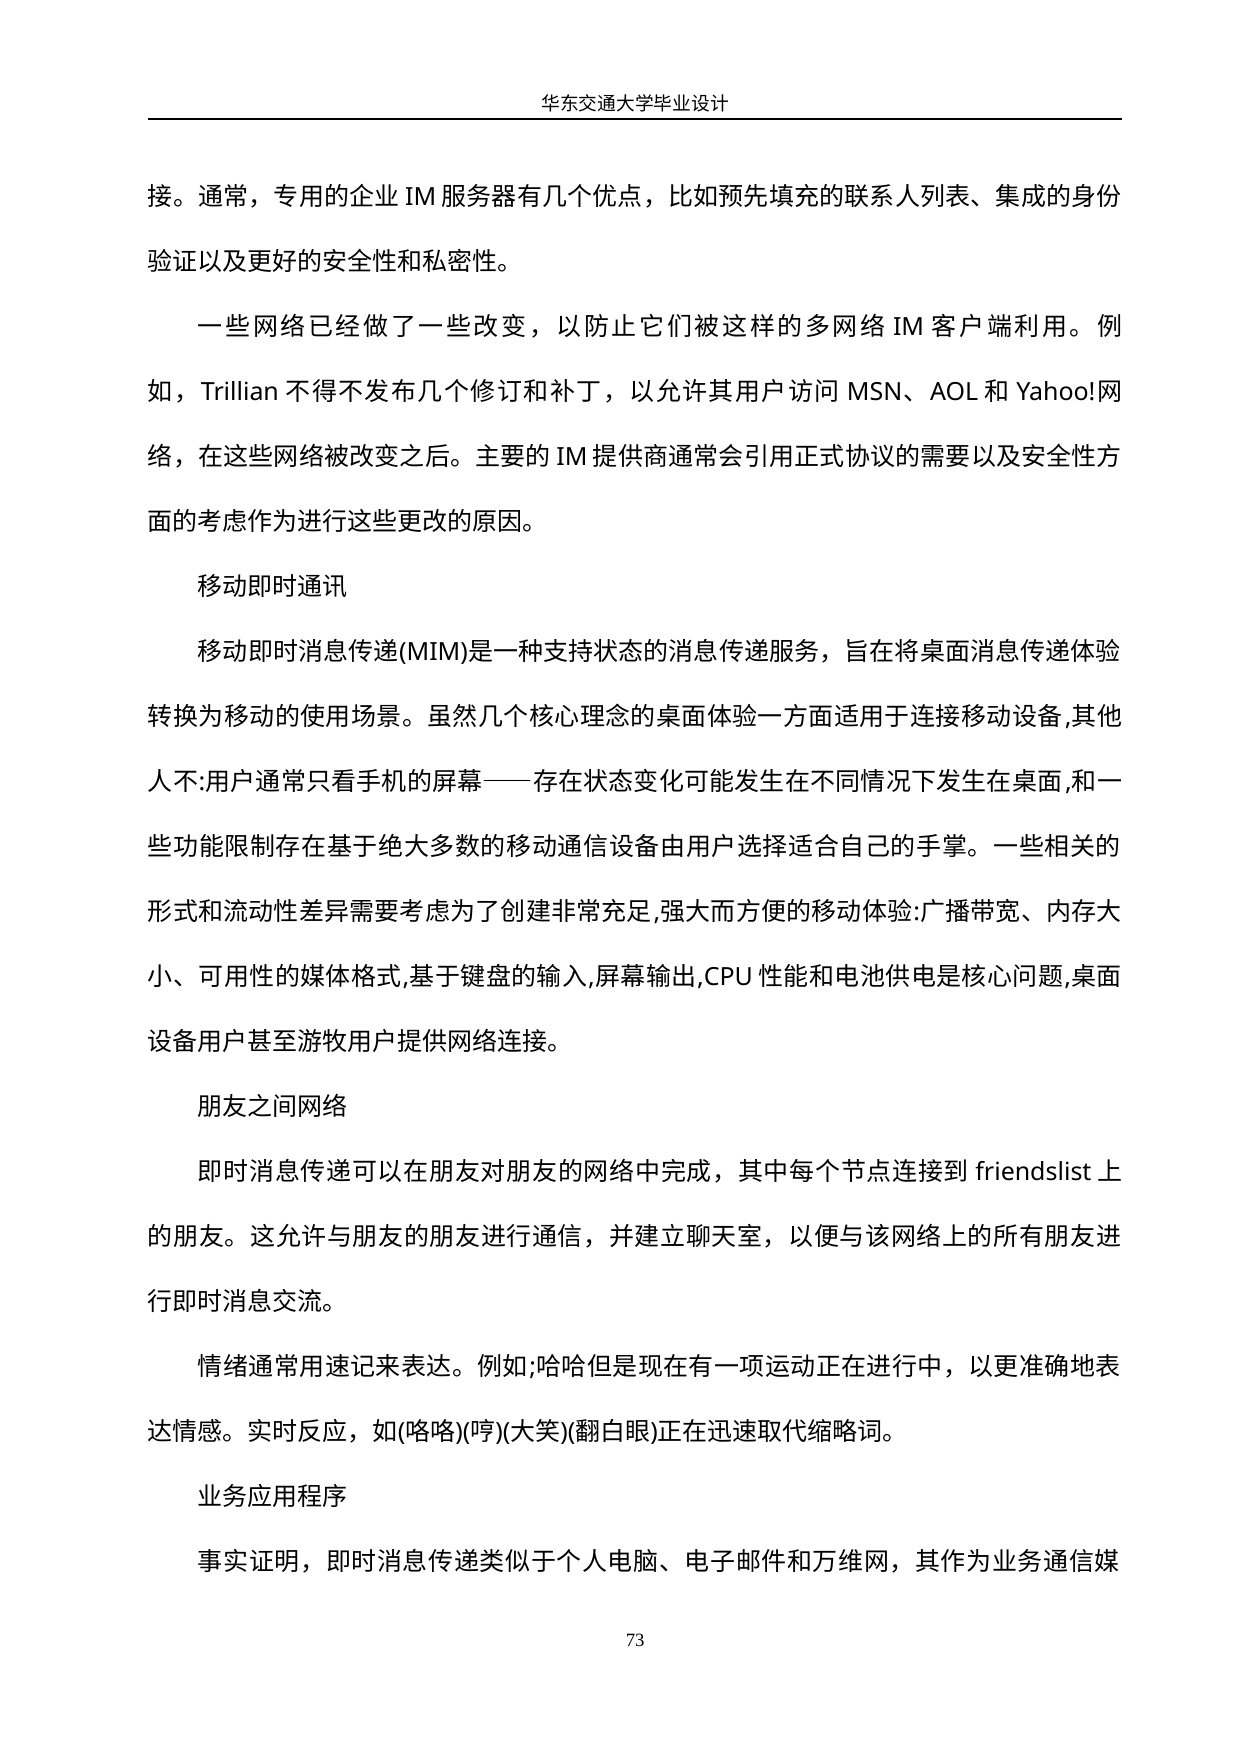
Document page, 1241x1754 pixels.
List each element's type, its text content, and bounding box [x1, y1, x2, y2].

text 即时消息传递可以在朋友对朋友的网络中完成，其中每个节点连接到friendslist上的朋友。这允许与朋友的朋友进行通信，并建立聊天室，以便与该网络上的所有朋友进行即时消息交流。 [148, 1137, 1122, 1332]
text 朋友之间网络 [148, 1072, 1122, 1137]
text 情绪通常用速记来表达。例如;哈哈但是现在有一项运动正在进行中，以更准确地表达情感。实时反应，如(咯咯)(哼)(大笑)(翻白眼)正在迅速取代缩略词。 [148, 1332, 1122, 1462]
text 一些网络已经做了一些改变，以防止它们被这样的多网络IM客户端利用。例如，Trillian不得不发布几个修订和补丁，以允许其用户访问MSN、AOL和Yahoo!网络，在这些网络被改变之后。主要的IM提供商通常会引用正式协议的需要以及安全性方面的考虑作为进行这些更改的原因。 [148, 292, 1122, 552]
text 移动即时消息传递(MIM)是一种支持状态的消息传递服务，旨在将桌面消息传递体验转换为移动的使用场景。虽然几个核心理念的桌面体验一方面适用于连接移动设备,其他人不:用户通常只看手机的屏幕——存在状态变化可能发生在不同情况下发生在桌面,和一些功能限制存在基于绝大多数的移动通信设备由用户选择适合自己的手掌。一些相关的形式和流动性差异需要考虑为了创建非常充足,强大而方便的移动体验:广播带宽、内存大小、可用性的媒体格式,基于键盘的输入,屏幕输出,CPU性能和电池供电是核心问题,桌面设备用户甚至游牧用户提供网络连接。 [148, 617, 1122, 1072]
text 移动即时通讯 [148, 552, 1122, 617]
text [148, 162, 1122, 292]
text 业务应用程序 [148, 1462, 1122, 1527]
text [148, 1527, 1122, 1592]
